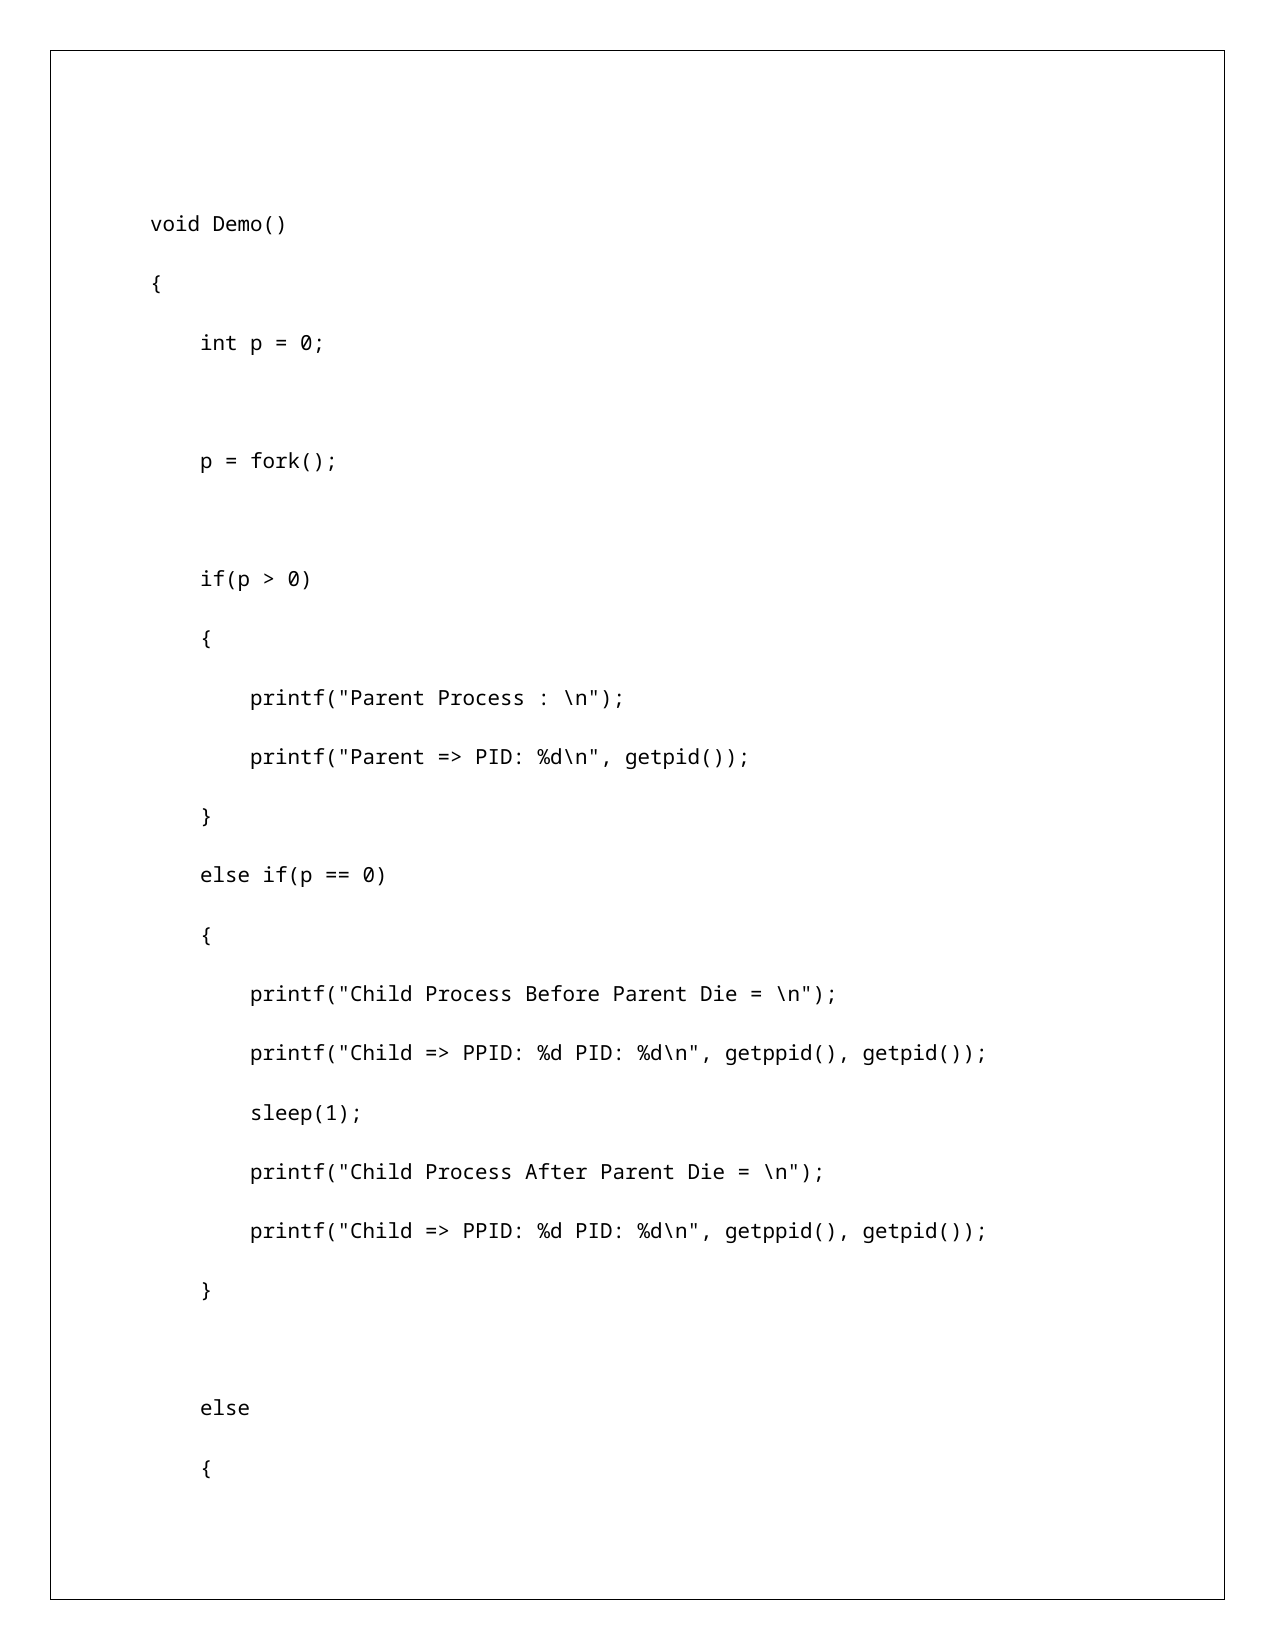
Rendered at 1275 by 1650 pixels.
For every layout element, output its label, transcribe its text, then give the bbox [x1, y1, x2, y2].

text printf("Child => PPID: %d PID: %d\n", getppid(), getpid()); [150, 1038, 1125, 1067]
text printf("Child Process Before Parent Die = \n"); [150, 979, 1125, 1008]
text printf("Parent => PID: %d\n", getpid()); [150, 742, 1125, 771]
text int p = 0; [150, 328, 1125, 356]
text p = fork(); [150, 446, 1125, 474]
text { [150, 920, 1125, 948]
text if(p > 0) [150, 564, 1125, 593]
text else if(p == 0) [150, 861, 1125, 889]
text { [150, 623, 1125, 652]
text printf("Child Process After Parent Die = \n"); [150, 1157, 1125, 1185]
text { [150, 268, 1125, 297]
text void Demo() [150, 209, 1125, 238]
text } [150, 1276, 1125, 1304]
text printf("Child => PPID: %d PID: %d\n", getppid(), getpid()); [150, 1216, 1125, 1245]
text } [150, 801, 1125, 830]
text { [150, 1453, 1125, 1481]
text printf("Parent Process : \n"); [150, 683, 1125, 711]
text else [150, 1393, 1125, 1422]
text sleep(1); [150, 1098, 1125, 1126]
